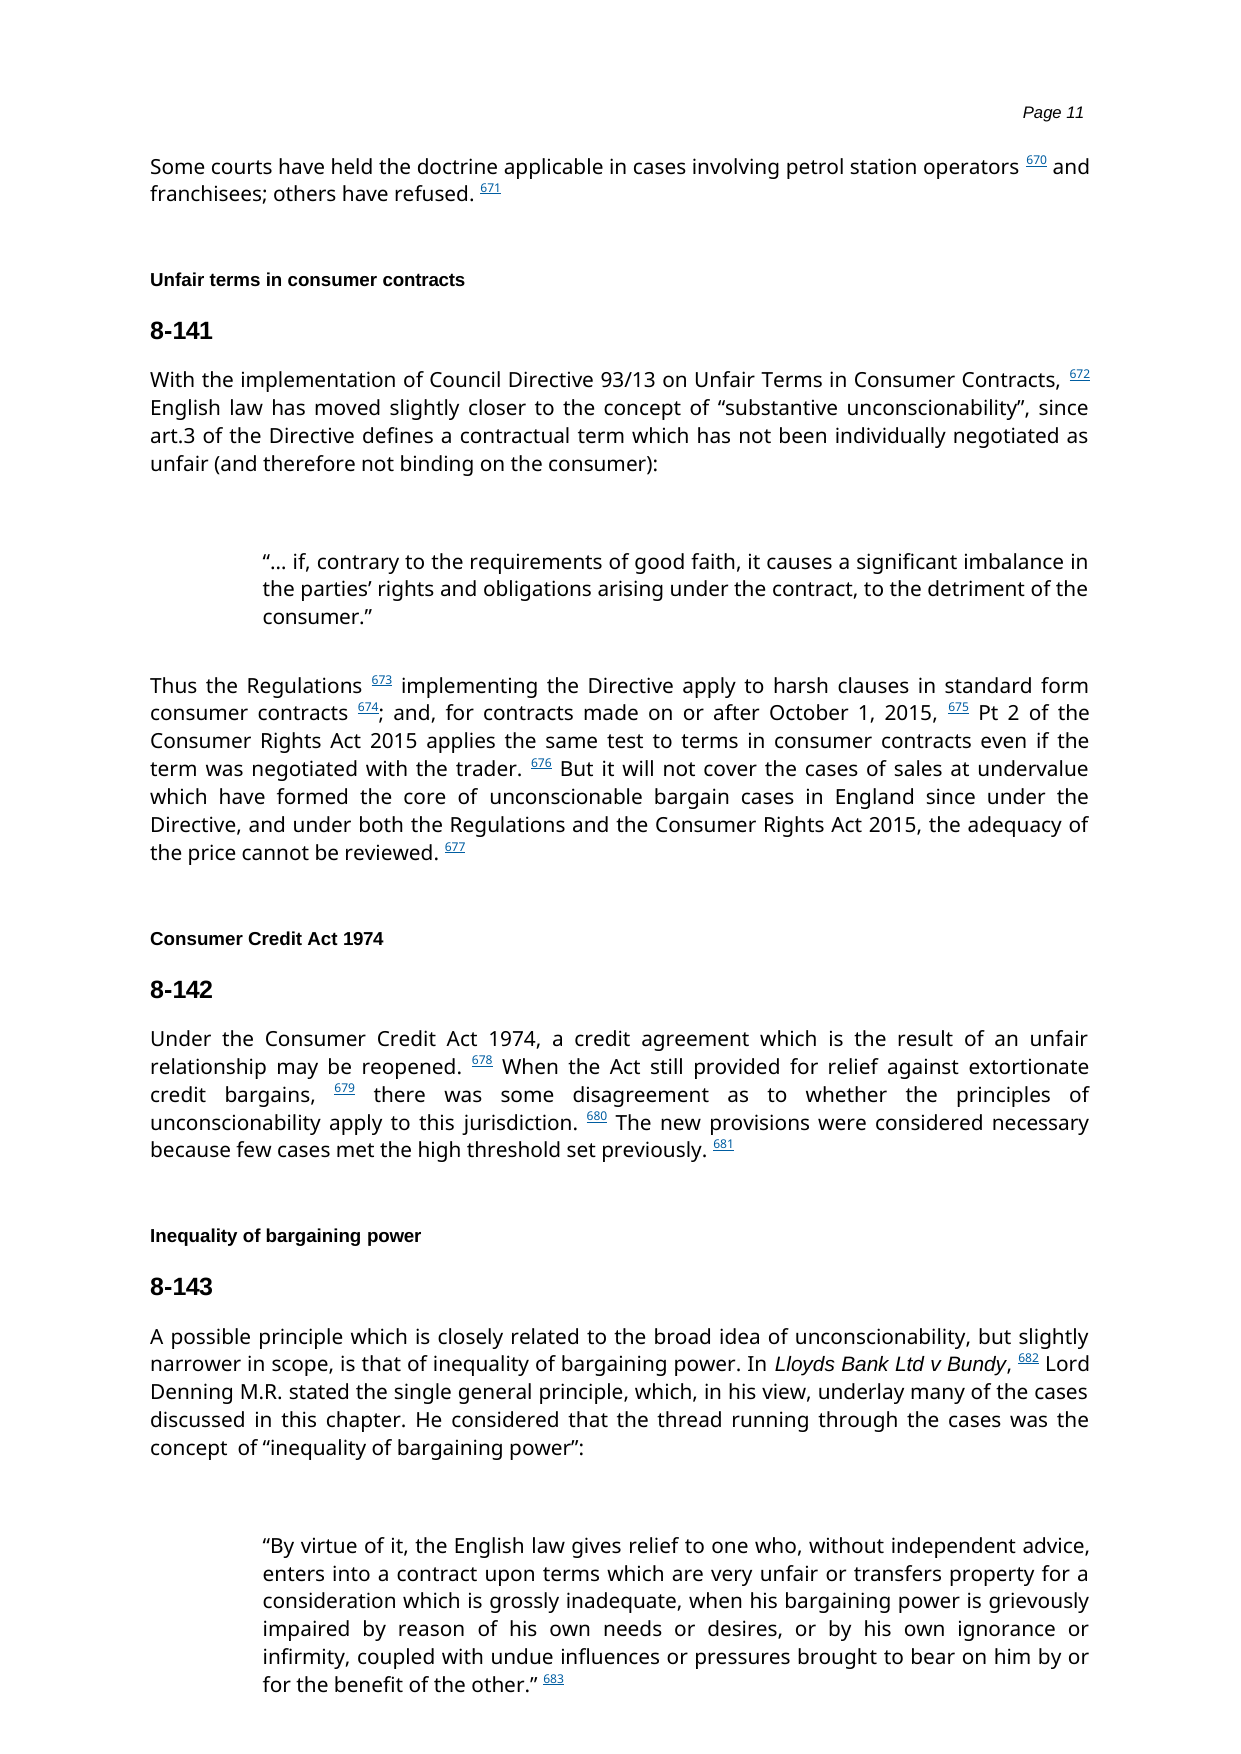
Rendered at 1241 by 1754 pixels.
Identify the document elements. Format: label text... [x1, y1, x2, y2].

text With the implementation of Council Directive 93/13 on Unfair Terms in Consumer Contracts, 672 English law has moved slightly closer to the concept of “substantive unconscionability”, since art.3 of the Directive defines a contractual term which has not been individually negotiated as unfair (and therefore not binding on the consumer): [150, 366, 1090, 477]
text Thus the Regulations 673 implementing the Directive apply to harsh clauses in standard form consumer contracts 674; and, for contracts made on or after October 1, 2015, 675 Pt 2 of the Consumer Rights Act 2015 applies the same test to terms in consumer contracts even if the term was negotiated with the trader. 676 But it will not cover the cases of sales at undervalue which have formed the core of unconscionable bargain cases in England since under the Directive, and under both the Regulations and the Consumer Rights Act 2015, the adequacy of the price cannot be reviewed. 677 [150, 671, 1090, 867]
subtitle 8-141 [150, 316, 1107, 344]
text Some courts have held the doctrine applicable in cases involving petrol station operators 670 and franchisees; others have refused. 671 [150, 152, 1090, 208]
text Unfair terms in consumer contracts [150, 268, 1107, 290]
text Inequality of bargaining power [150, 1225, 1107, 1246]
text Consumer Credit Act 1974 [150, 927, 1107, 949]
text “By virtue of it, the English law gives relief to one who, without independent advice, enters into a contract upon terms which are very unfair or transfers property for a consideration which is grossly inadequate, when his bargaining power is grievously impaired by reason of his own needs or desires, or by his own ignorance or infirmity, coupled with undue influences or pressures brought to bear on him by or for the benefit of the other.” 683 [262, 1531, 1090, 1699]
text Under the Consumer Credit Act 1974, a credit agreement which is the result of an unfair relationship may be reopened. 678 When the Act still provided for relief against extortionate credit bargains, 679 there was some disagreement as to whether the principles of unconscionability apply to this jurisdiction. 680 The new provisions were considered necessary because few cases met the high threshold set previously. 681 [150, 1024, 1090, 1164]
subtitle 8-143 [150, 1272, 1107, 1301]
text A possible principle which is closely related to the broad idea of unconscionability, but slightly narrower in scope, is that of inequality of bargaining power. In Lloyds Bank Ltd v Bundy, 682 Lord Denning M.R. stated the single general principle, which, in his view, underlay many of the cases discussed in this chapter. He considered that the thread running through the cases was the concept of “inequality of bargaining power”: [150, 1322, 1090, 1461]
subtitle 8-142 [150, 975, 1107, 1003]
text “… if, contrary to the requirements of good faith, it causes a significant imbalance in the parties’ rights and obligations arising under the contract, to the detriment of the consumer.” [262, 547, 1090, 631]
